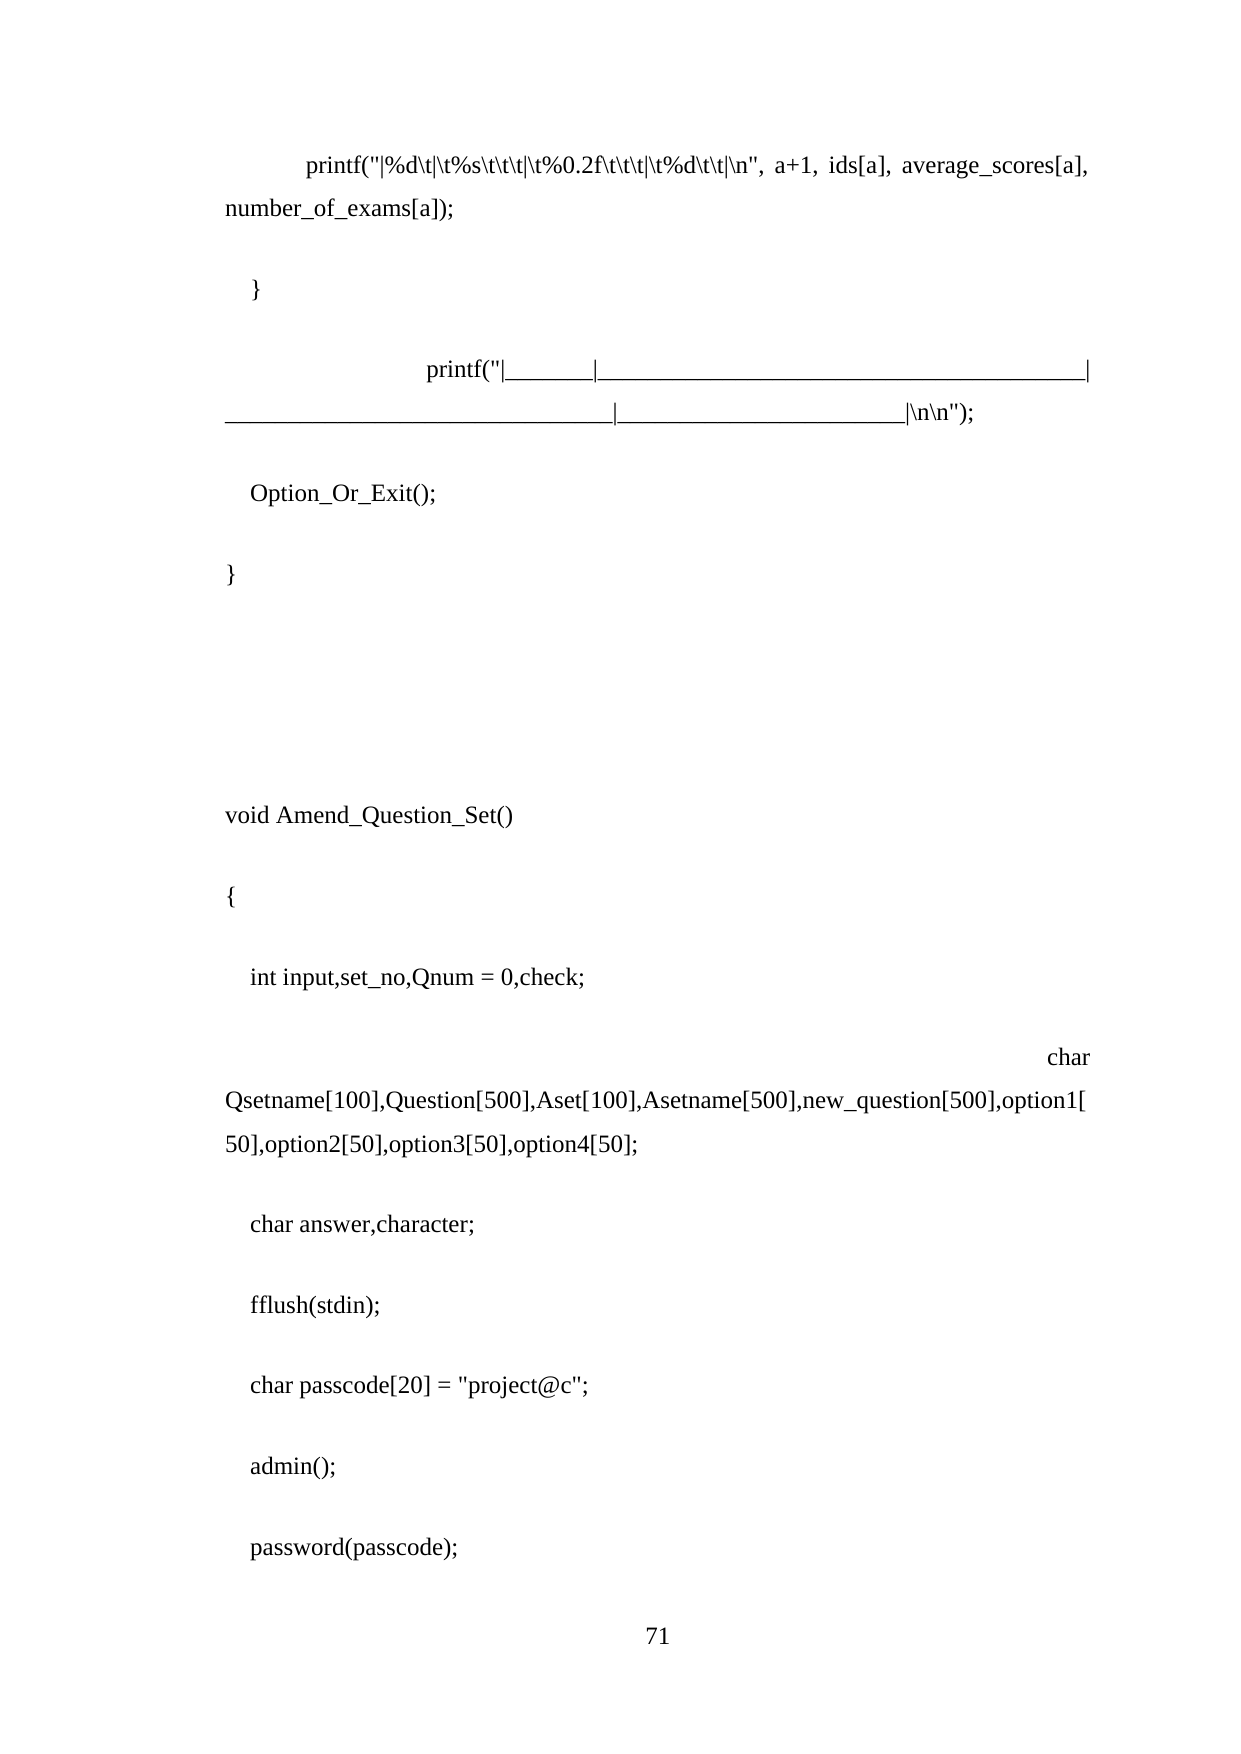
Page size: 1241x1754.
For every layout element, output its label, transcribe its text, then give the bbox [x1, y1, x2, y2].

text fflush(stdin); [225, 1290, 1090, 1319]
text } [225, 559, 1090, 587]
text admin(); [225, 1451, 1090, 1480]
text Option_Or_Exit(); [225, 478, 1090, 507]
text password(passcode); [225, 1532, 1090, 1561]
text void Amend_Question_Set() [225, 801, 1090, 829]
text printf("|%d\t|\t%s\t\t\t|\t%0.2f\t\t\t|\t%d\t\t|\n", a+1, ids[a], average_scores[a], number_of_exams[a]); [225, 150, 1090, 222]
text } [225, 274, 1090, 302]
text printf("|_______|_______________________________________|_______________________________|_______________________|\n\n"); [225, 354, 1090, 426]
text char passcode[20] = "project@c"; [225, 1371, 1090, 1399]
text char answer,character; [225, 1209, 1090, 1238]
text { [225, 881, 1090, 910]
text int input,set_no,Qnum = 0,check; [225, 962, 1090, 991]
text char Qsetname[100],Question[500],Aset[100],Asetname[500],new_question[500],option1[50],option2[50],option3[50],option4[50]; [225, 1042, 1090, 1157]
